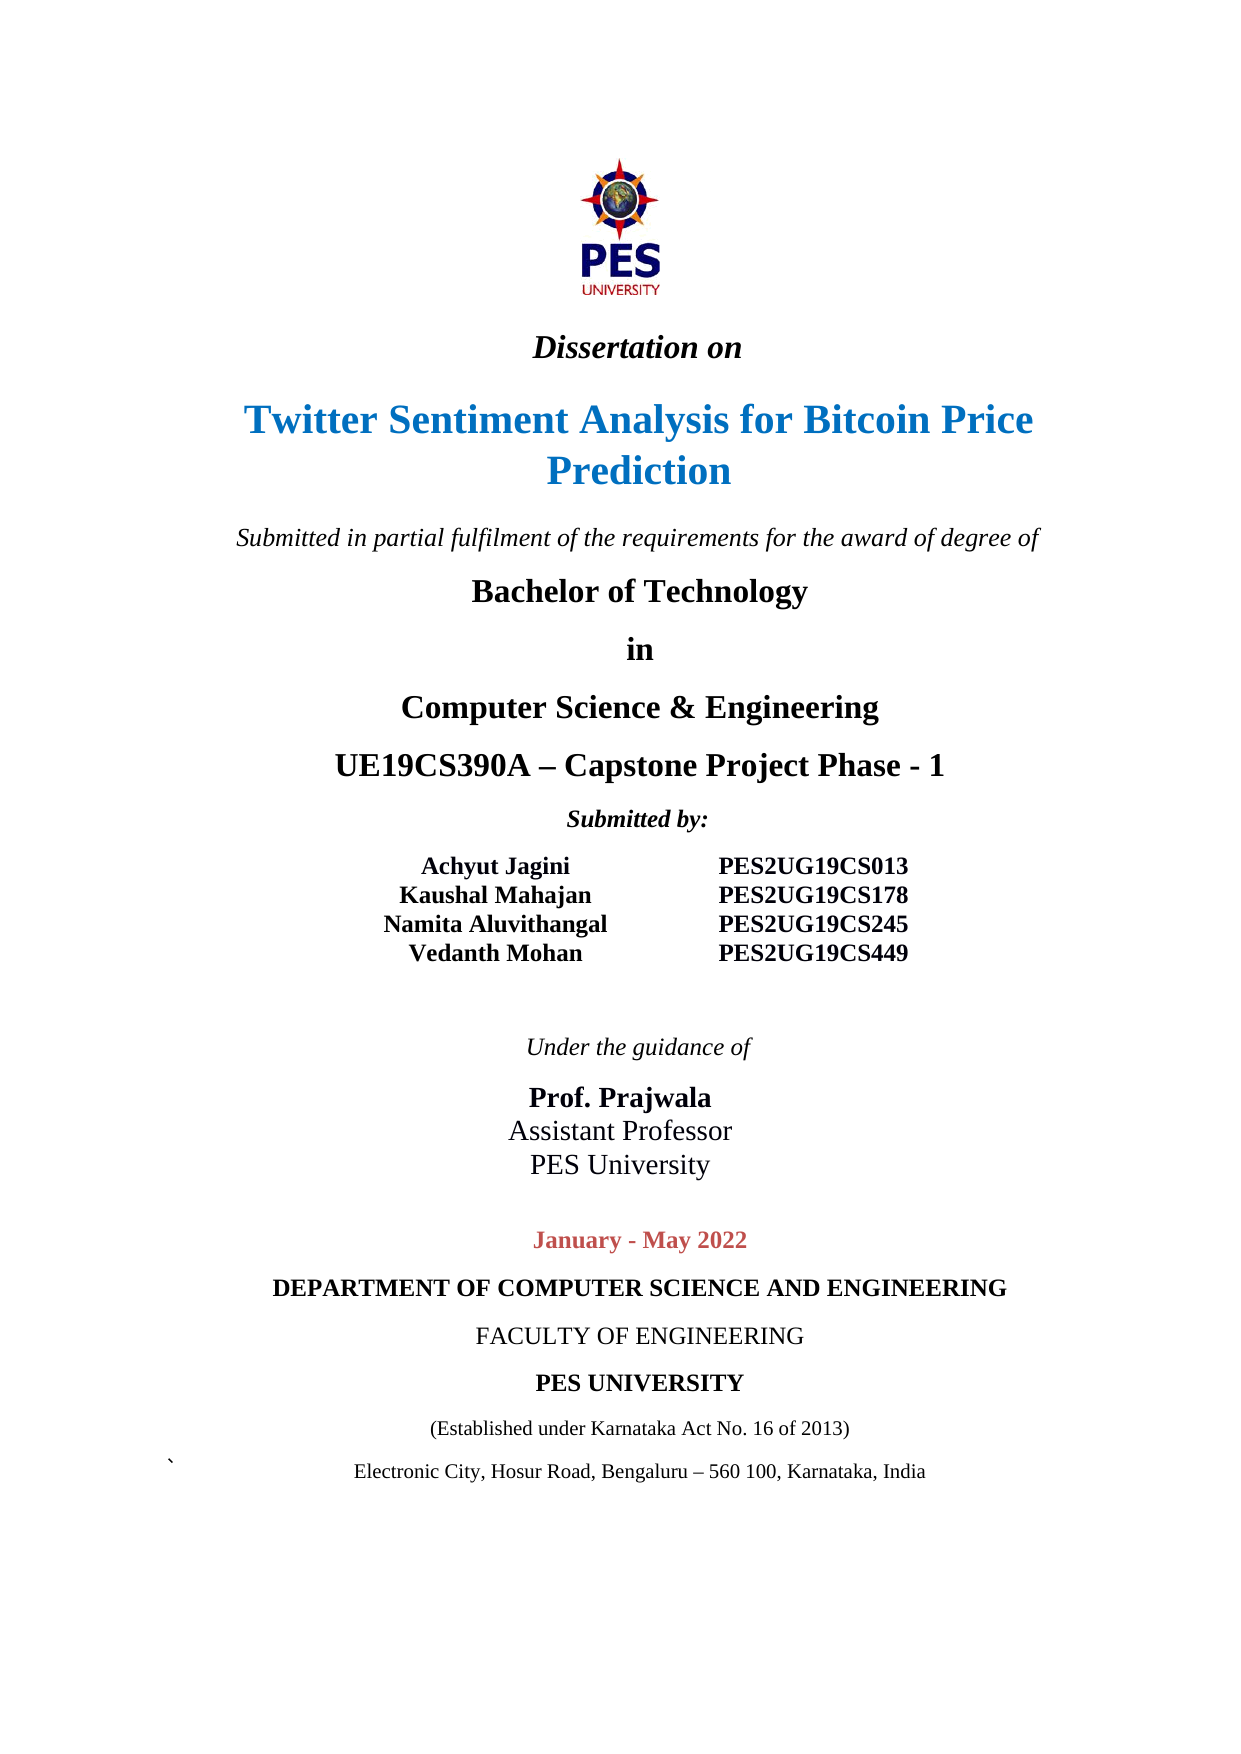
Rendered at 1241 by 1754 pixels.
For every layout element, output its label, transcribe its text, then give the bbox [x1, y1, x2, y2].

text Submitted by: [150, 804, 1128, 832]
table_header PES2UG19CS013 PES2UG19CS178 PES2UG19CS245 PES2UG19CS449 [645, 851, 982, 1032]
text Twitter Sentiment Analysis for Bitcoin Price Prediction [150, 394, 1128, 494]
text Electronic City, Hosur Road, Bengaluru – 560 100, Karnataka, India [150, 1459, 1130, 1483]
text FACULTY OF ENGINEERING [150, 1321, 1130, 1349]
text Submitted in partial fulfilment of the requirements for the award of degree of [150, 522, 1128, 552]
text Under the guidance of [150, 1032, 1128, 1061]
text Computer Science & Engineering [150, 688, 1130, 726]
text DEPARTMENT OF COMPUTER SCIENCE AND ENGINEERING [150, 1273, 1130, 1302]
text in [150, 629, 1130, 668]
text Bachelor of Technology [150, 572, 1130, 610]
text PES UNIVERSITY [150, 1368, 1130, 1397]
text January - May 2022 [150, 1225, 1130, 1254]
table_header Achyut Jagini Kaushal Mahajan Namita Aluvithangal Vedanth Mohan [346, 851, 645, 1032]
picture [580, 158, 660, 295]
text (Established under Karnataka Act No. 16 of 2013) [150, 1416, 1130, 1440]
table_header Prof. Prajwala Assistant Professor PES University [351, 1080, 889, 1180]
text UE19CS390A – Capstone Project Phase - 1 [150, 746, 1130, 784]
text Dissertation on [150, 328, 1128, 366]
